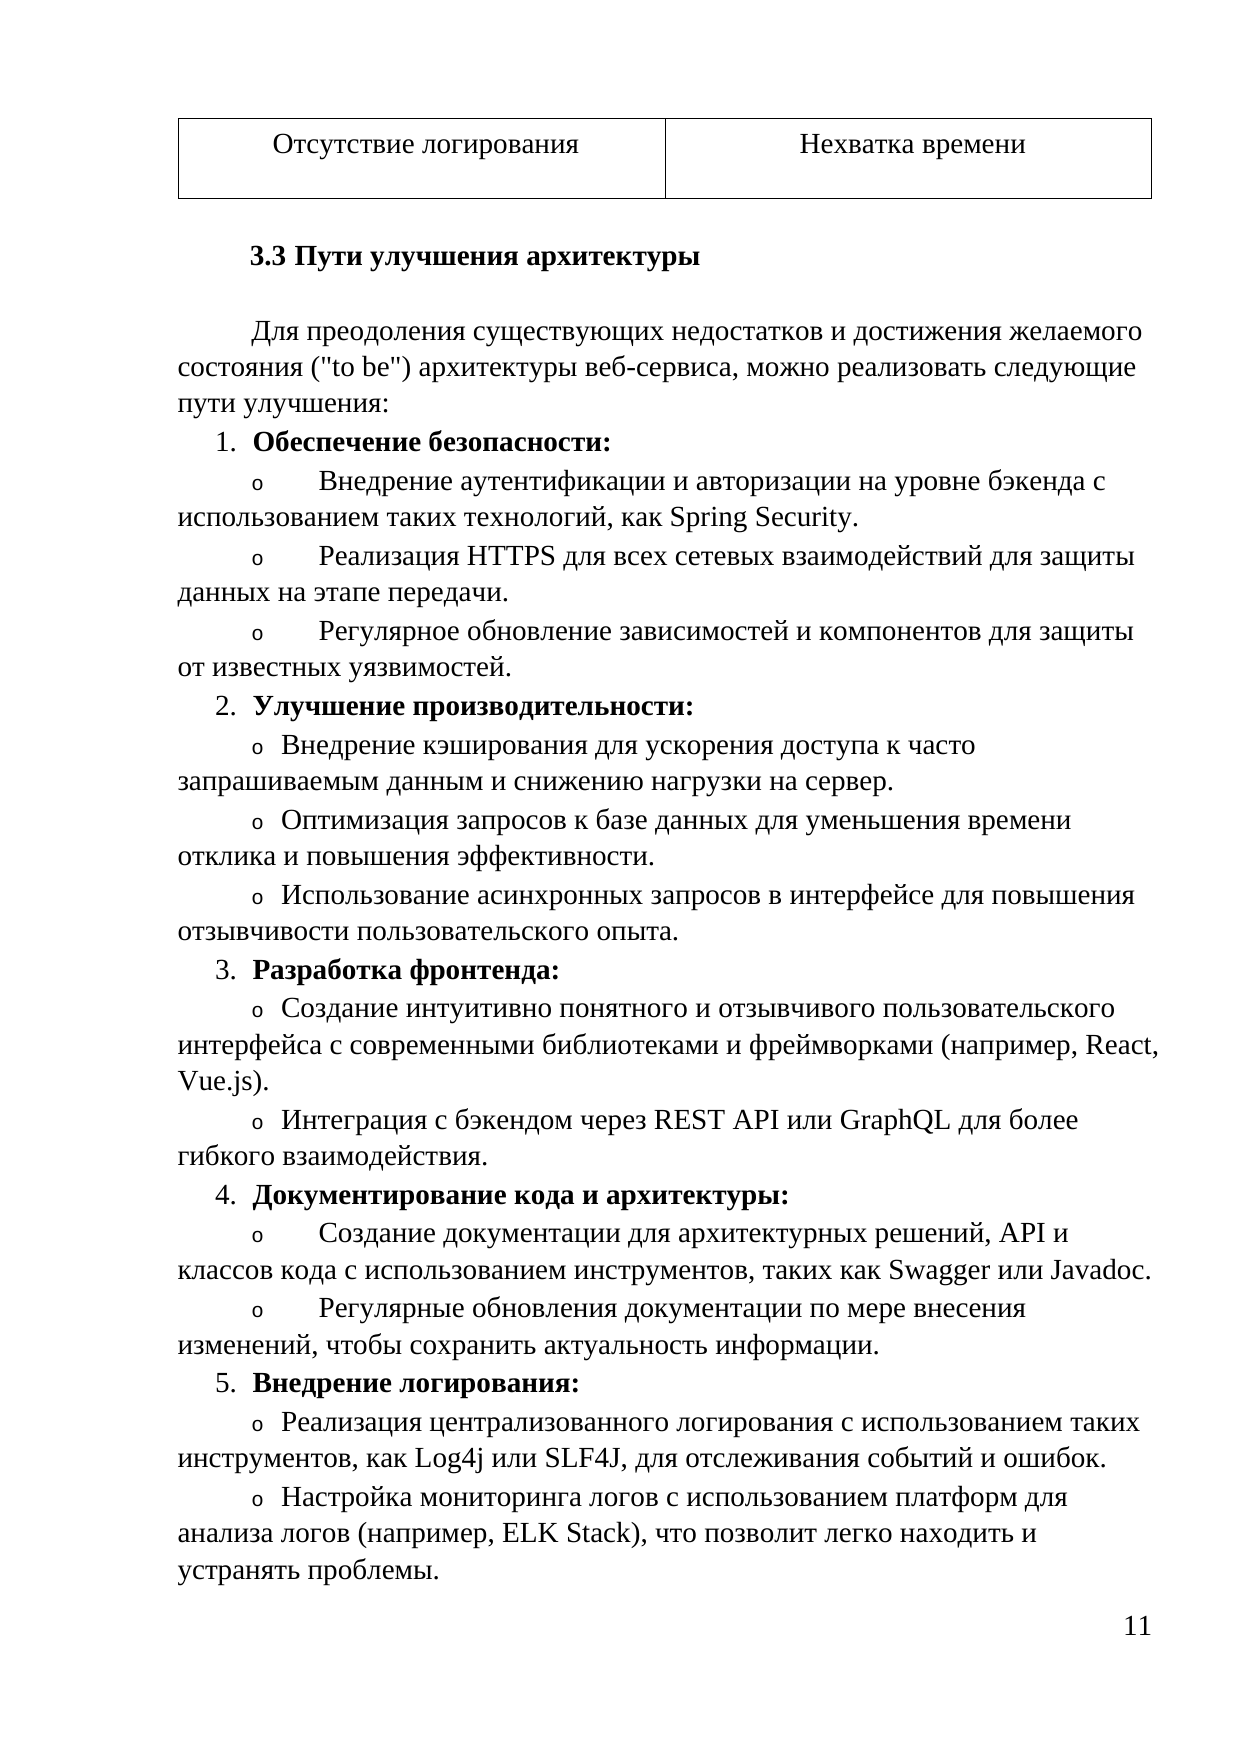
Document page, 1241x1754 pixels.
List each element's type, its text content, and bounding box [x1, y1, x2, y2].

list Использование асинхронных запросов в интерфейсе для повышения отзывчивости пользовательского опыта. [177, 877, 1160, 946]
table_cell Отсутствие логирования [179, 119, 665, 198]
list Реализация HTTPS для всех сетевых взаимодействий для защиты данных на этапе передачи. [177, 538, 1160, 608]
list Оптимизация запросов к базе данных для уменьшения времени отклика и повышения эффективности. [177, 802, 1160, 871]
table_cell Нехватка времени [666, 119, 1151, 198]
list Создание документации для архитектурных решений, API и классов кода с использованием инструментов, таких как Swagger или Javadoc. [177, 1216, 1160, 1285]
list Регулярные обновления документации по мере внесения изменений, чтобы сохранить актуальность информации. [177, 1291, 1160, 1360]
list Внедрение логирования: [215, 1366, 1160, 1399]
list Настройка мониторинга логов с использованием платформ для анализа логов (например, ELK Stack), что позволит легко находить и устранять проблемы. [177, 1479, 1160, 1585]
list Реализация централизованного логирования с использованием таких инструментов, как Log4j или SLF4J, для отслеживания событий и ошибок. [177, 1404, 1160, 1474]
list Создание интуитивно понятного и отзывчивого пользовательского интерфейса с современными библиотеками и фреймворками (например, React, Vue.js). [177, 991, 1160, 1096]
list Внедрение кэширования для ускорения доступа к часто запрашиваемым данным и снижению нагрузки на сервер. [177, 727, 1160, 796]
list Обеспечение безопасности: [215, 424, 1160, 458]
text Для преодоления существующих недостатков и достижения желаемого состояния ("to be") архитектуры веб-сервиса, можно реализовать следующие пути улучшения: [177, 313, 1160, 419]
list Внедрение аутентификации и авторизации на уровне бэкенда с использованием таких технологий, как Spring Security. [177, 463, 1160, 533]
subtitle Пути улучшения архитектуры [249, 238, 1160, 271]
list Разработка фронтенда: [215, 952, 1160, 985]
list Регулярное обновление зависимостей и компонентов для защиты от известных уязвимостей. [177, 613, 1160, 683]
list Интеграция с бэкендом через REST API или GraphQL для более гибкого взаимодействия. [177, 1102, 1160, 1171]
list Улучшение производительности: [215, 688, 1160, 721]
list Документирование кода и архитектуры: [215, 1177, 1160, 1210]
